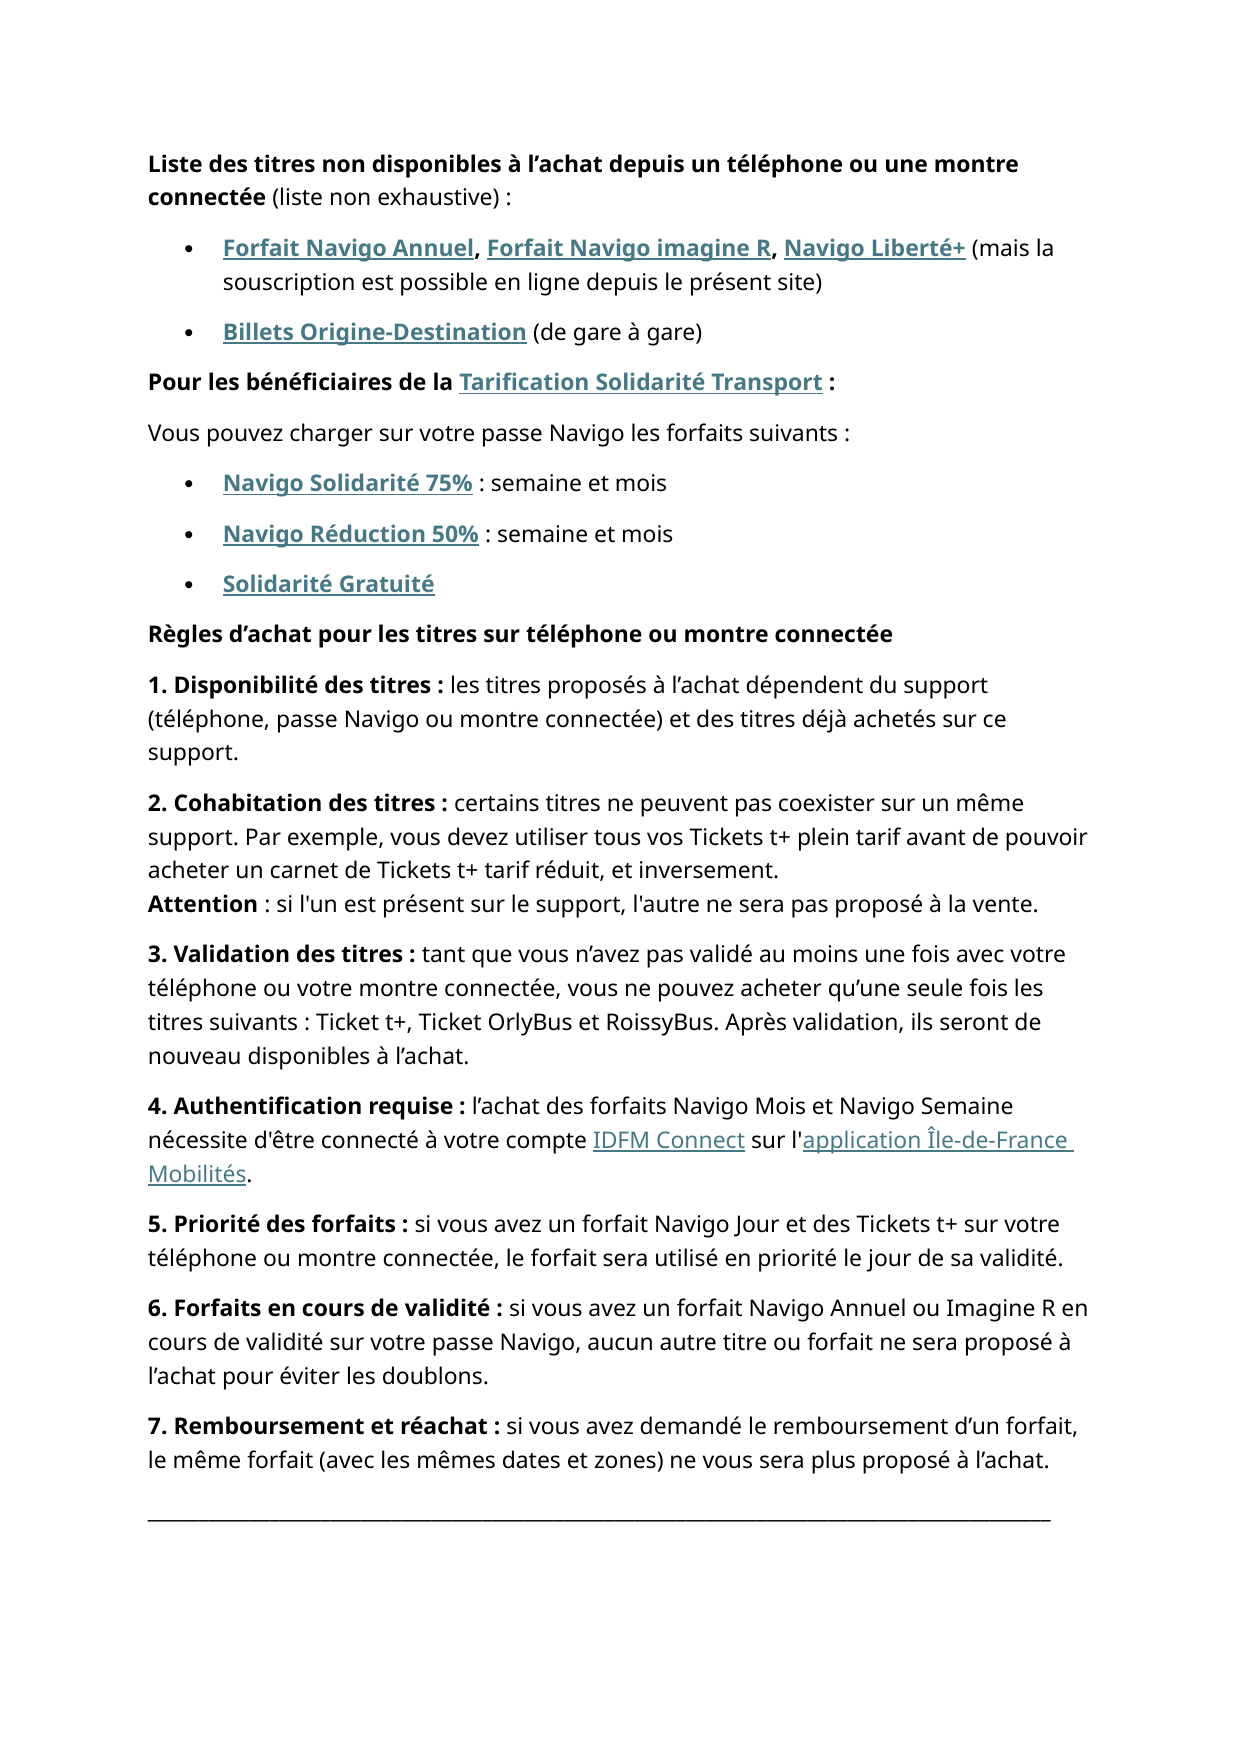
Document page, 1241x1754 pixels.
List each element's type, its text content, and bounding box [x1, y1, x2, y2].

list Navigo Réduction 50% : semaine et mois [185, 518, 1093, 549]
text Liste des titres non disponibles à l’achat depuis un téléphone ou une montre connectée (liste non exhaustive) : [148, 148, 1093, 213]
text 2. Cohabitation des titres : certains titres ne peuvent pas coexister sur un même support. Par exemple, vous devez utiliser tous vos Tickets t+ plein tarif avant de pouvoir acheter un carnet de Tickets t+ tarif réduit, et inversement. Attention : si l'un est présent sur le support, l'autre ne sera pas proposé à la vente. [148, 787, 1093, 919]
text 3. Validation des titres : tant que vous n’avez pas validé au moins une fois avec votre téléphone ou votre montre connectée, vous ne pouvez acheter qu’une seule fois les titres suivants : Ticket t+, Ticket OrlyBus et RoissyBus. Après validation, ils seront de nouveau disponibles à l’achat. [148, 938, 1093, 1071]
text Pour les bénéficiaires de la Tarification Solidarité Transport : [148, 366, 1093, 398]
text 6. Forfaits en cours de validité : si vous avez un forfait Navigo Annuel ou Imagine R en cours de validité sur votre passe Navigo, aucun autre titre ou forfait ne sera proposé à l’achat pour éviter les doublons. [148, 1292, 1093, 1391]
text 4. Authentification requise : l’achat des forfaits Navigo Mois et Navigo Semaine nécessite d'être connecté à votre compte IDFM Connect sur l'application Île-de-France Mobilités. [148, 1090, 1093, 1189]
text 5. Priorité des forfaits : si vous avez un forfait Navigo Jour et des Tickets t+ sur votre téléphone ou montre connectée, le forfait sera utilisé en priorité le jour de sa validité. [148, 1208, 1093, 1273]
list Solidarité Gratuité [185, 568, 1093, 599]
text Vous pouvez charger sur votre passe Navigo les forfaits suivants : [148, 417, 1093, 448]
text _________________________________________________________________________________________ [148, 1494, 1093, 1526]
text Règles d’achat pour les titres sur téléphone ou montre connectée [148, 618, 1093, 650]
text 1. Disponibilité des titres : les titres proposés à l’achat dépendent du support (téléphone, passe Navigo ou montre connectée) et des titres déjà achetés sur ce support. [148, 669, 1093, 768]
list Billets Origine-Destination (de gare à gare) [185, 316, 1093, 347]
text 7. Remboursement et réachat : si vous avez demandé le remboursement d’un forfait, le même forfait (avec les mêmes dates et zones) ne vous sera plus proposé à l’achat. [148, 1410, 1093, 1475]
list Navigo Solidarité 75% : semaine et mois [185, 467, 1093, 498]
list Forfait Navigo Annuel, Forfait Navigo imagine R, Navigo Liberté+ (mais la souscription est possible en ligne depuis le présent site) [185, 232, 1093, 297]
